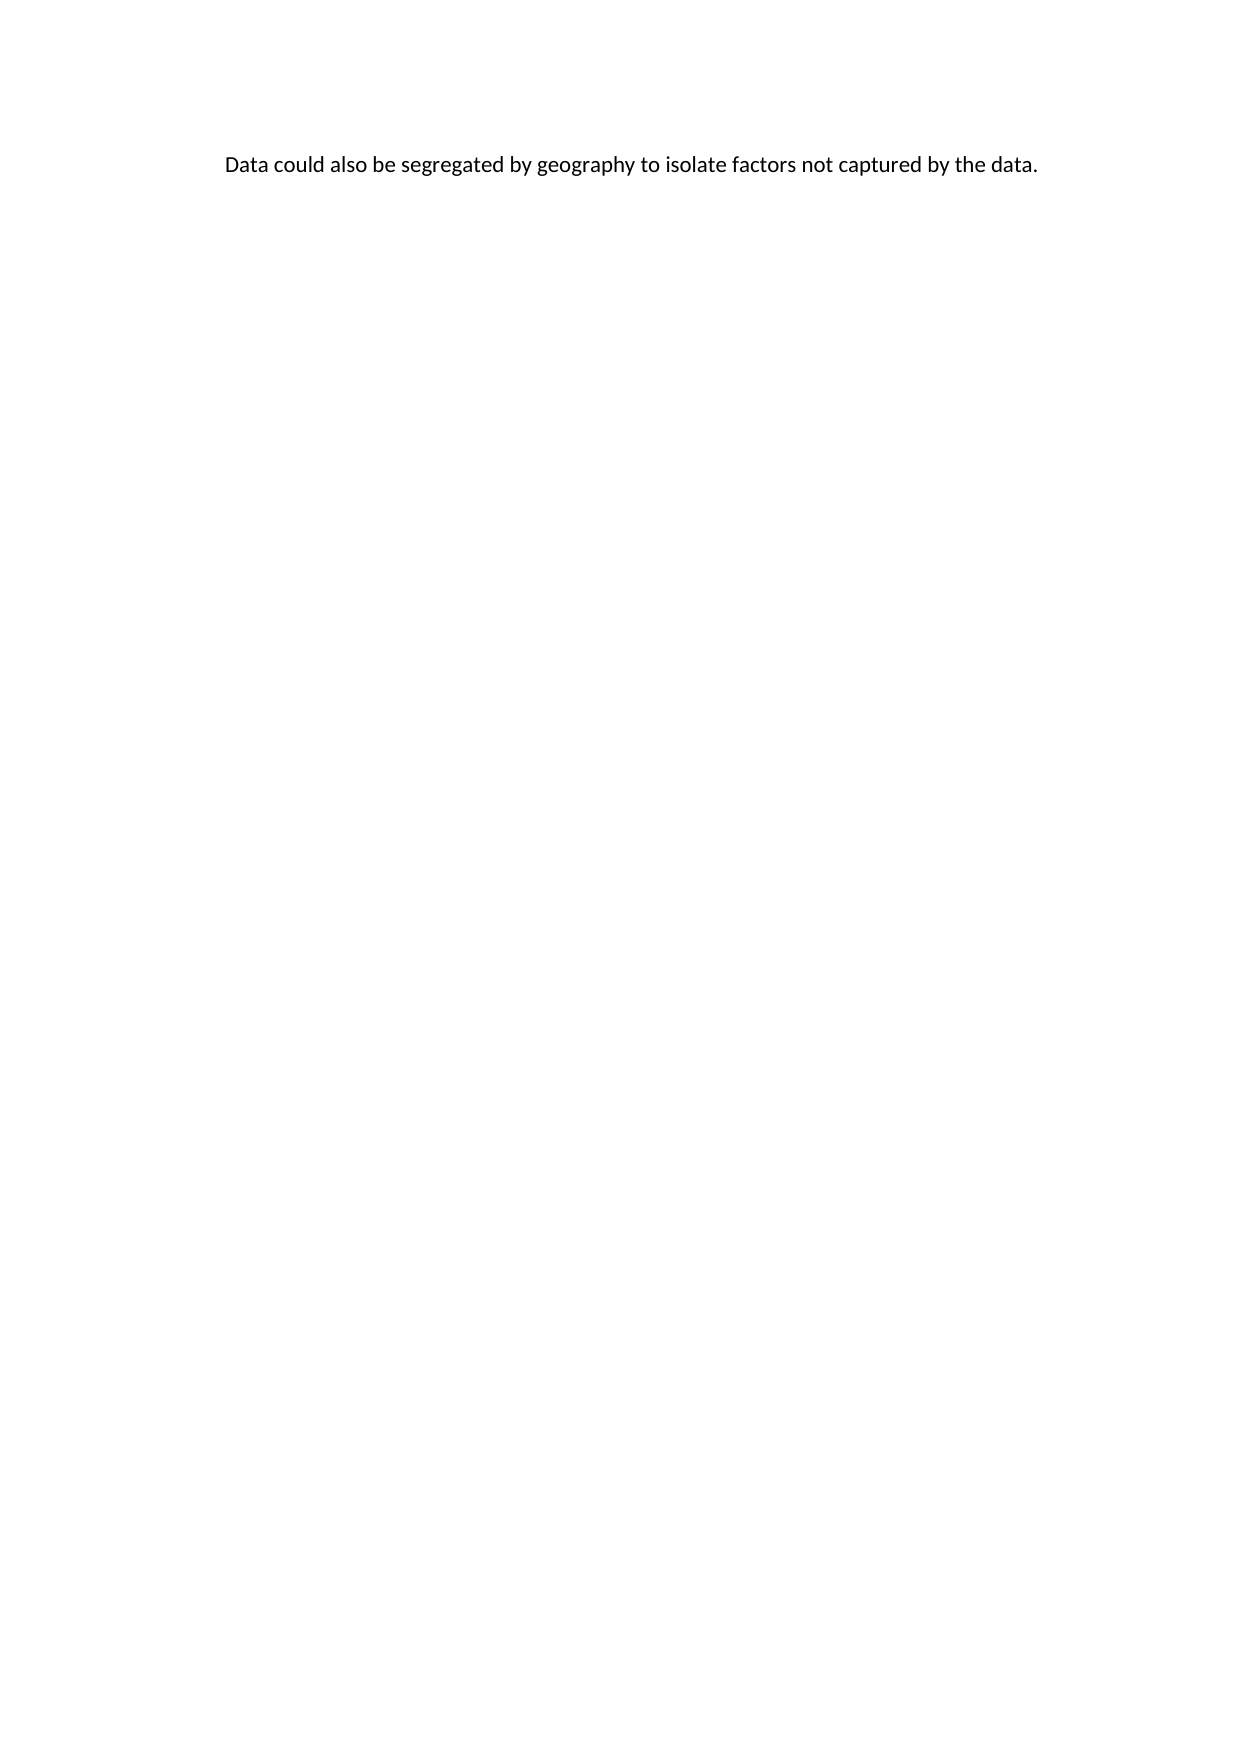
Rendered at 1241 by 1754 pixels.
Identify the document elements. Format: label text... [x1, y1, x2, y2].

list Data could also be segregated by geography to isolate factors not captured by the data. [225, 150, 1090, 178]
